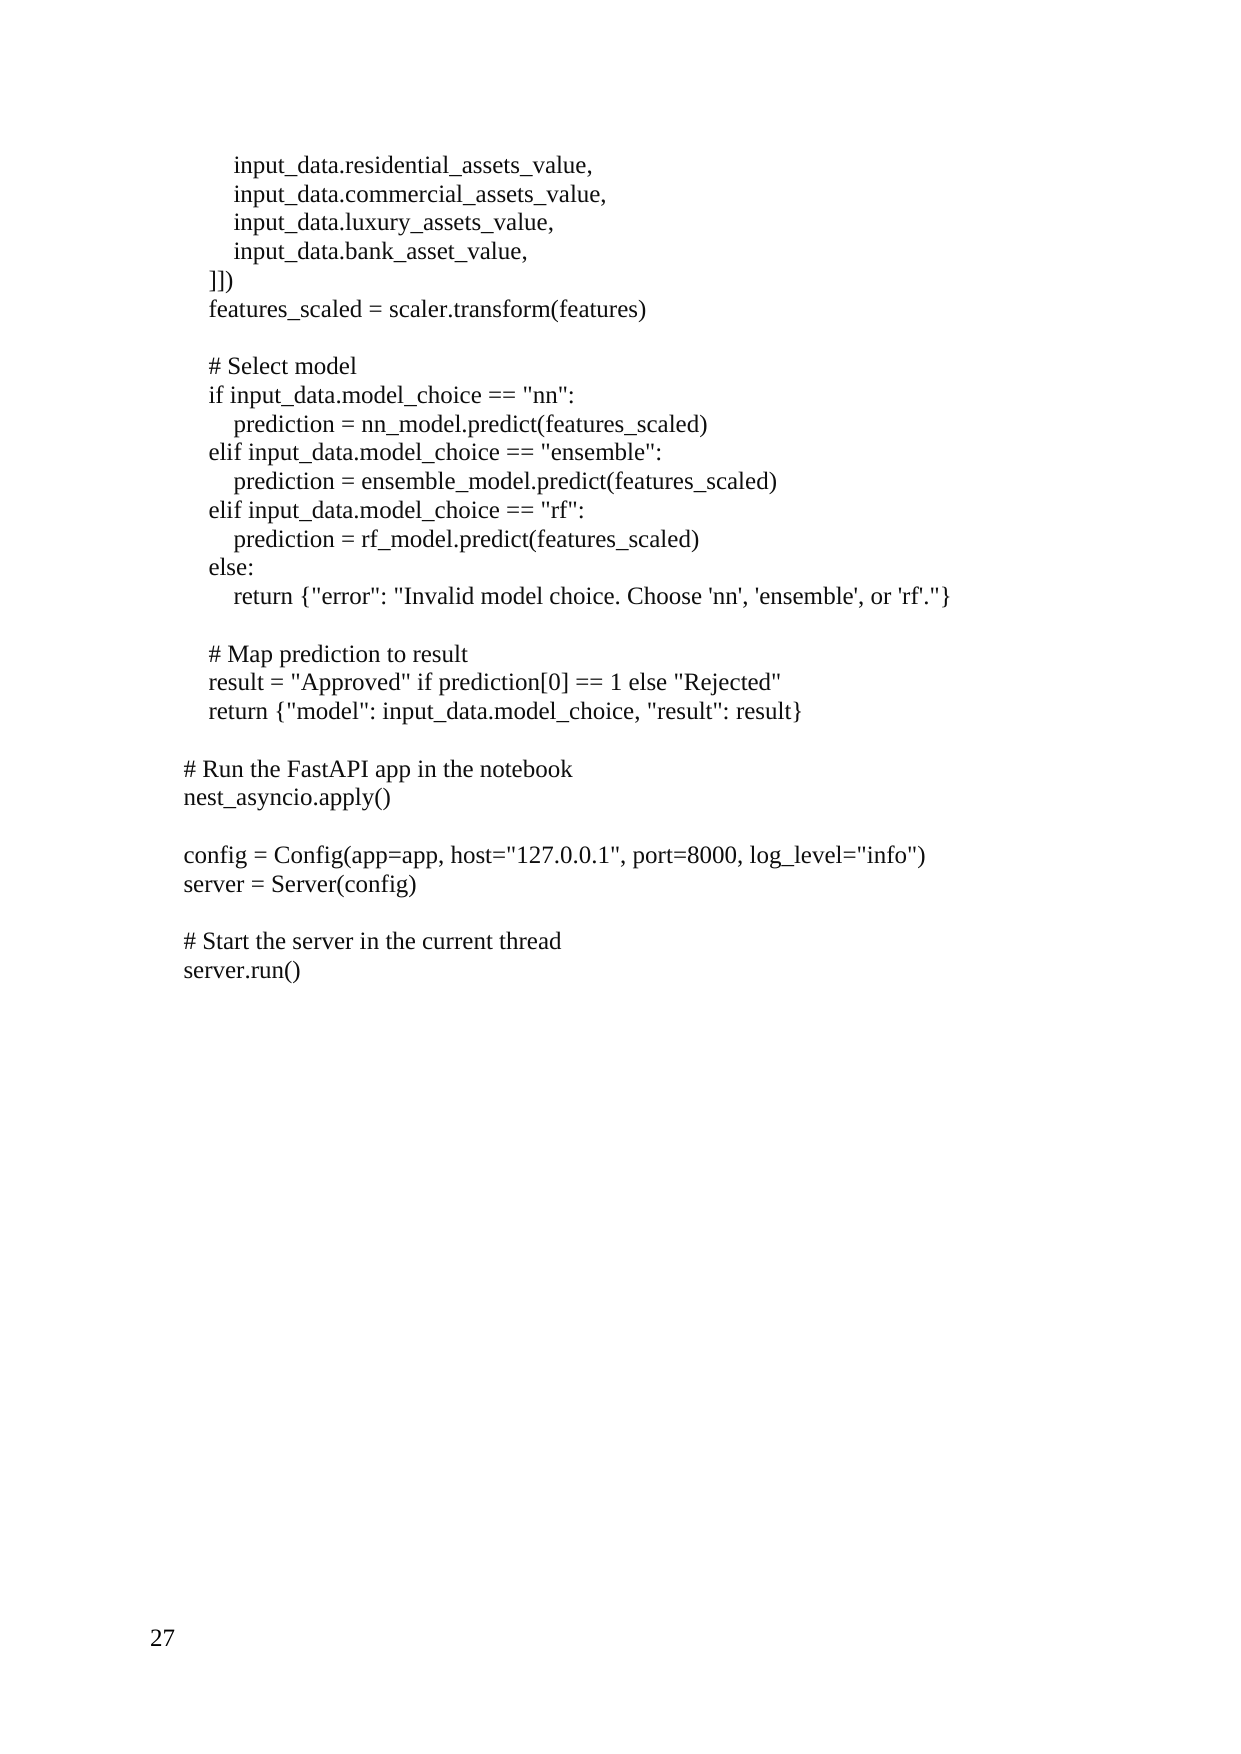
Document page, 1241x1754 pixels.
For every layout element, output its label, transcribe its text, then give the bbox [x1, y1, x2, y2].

text input_data.commercial_assets_value, [183, 179, 1090, 207]
text server.run() [183, 955, 1090, 984]
text features_scaled = scaler.transform(features) [183, 294, 1090, 322]
text else: [183, 552, 1090, 581]
text prediction = rf_model.predict(features_scaled) [183, 524, 1090, 552]
text config = Config(app=app, host="127.0.0.1", port=8000, log_level="info") [183, 840, 1090, 869]
text # Map prediction to result [183, 639, 1090, 667]
text return {"model": input_data.model_choice, "result": result} [183, 696, 1090, 725]
text prediction = nn_model.predict(features_scaled) [183, 409, 1090, 437]
text elif input_data.model_choice == "ensemble": [183, 437, 1090, 466]
text return {"error": "Invalid model choice. Choose 'nn', 'ensemble', or 'rf'."} [183, 581, 1090, 610]
text input_data.residential_assets_value, [183, 150, 1090, 179]
text input_data.luxury_assets_value, [183, 207, 1090, 236]
text input_data.bank_asset_value, [183, 236, 1090, 265]
text # Select model [183, 351, 1090, 380]
text nest_asyncio.apply() [183, 782, 1090, 811]
text server = Server(config) [183, 869, 1090, 897]
text # Run the FastAPI app in the notebook [183, 754, 1090, 782]
text prediction = ensemble_model.predict(features_scaled) [183, 466, 1090, 495]
text result = "Approved" if prediction[0] == 1 else "Rejected" [183, 667, 1090, 696]
text if input_data.model_choice == "nn": [183, 380, 1090, 409]
text # Start the server in the current thread [183, 926, 1090, 955]
text elif input_data.model_choice == "rf": [183, 495, 1090, 524]
text ]]) [183, 265, 1090, 294]
